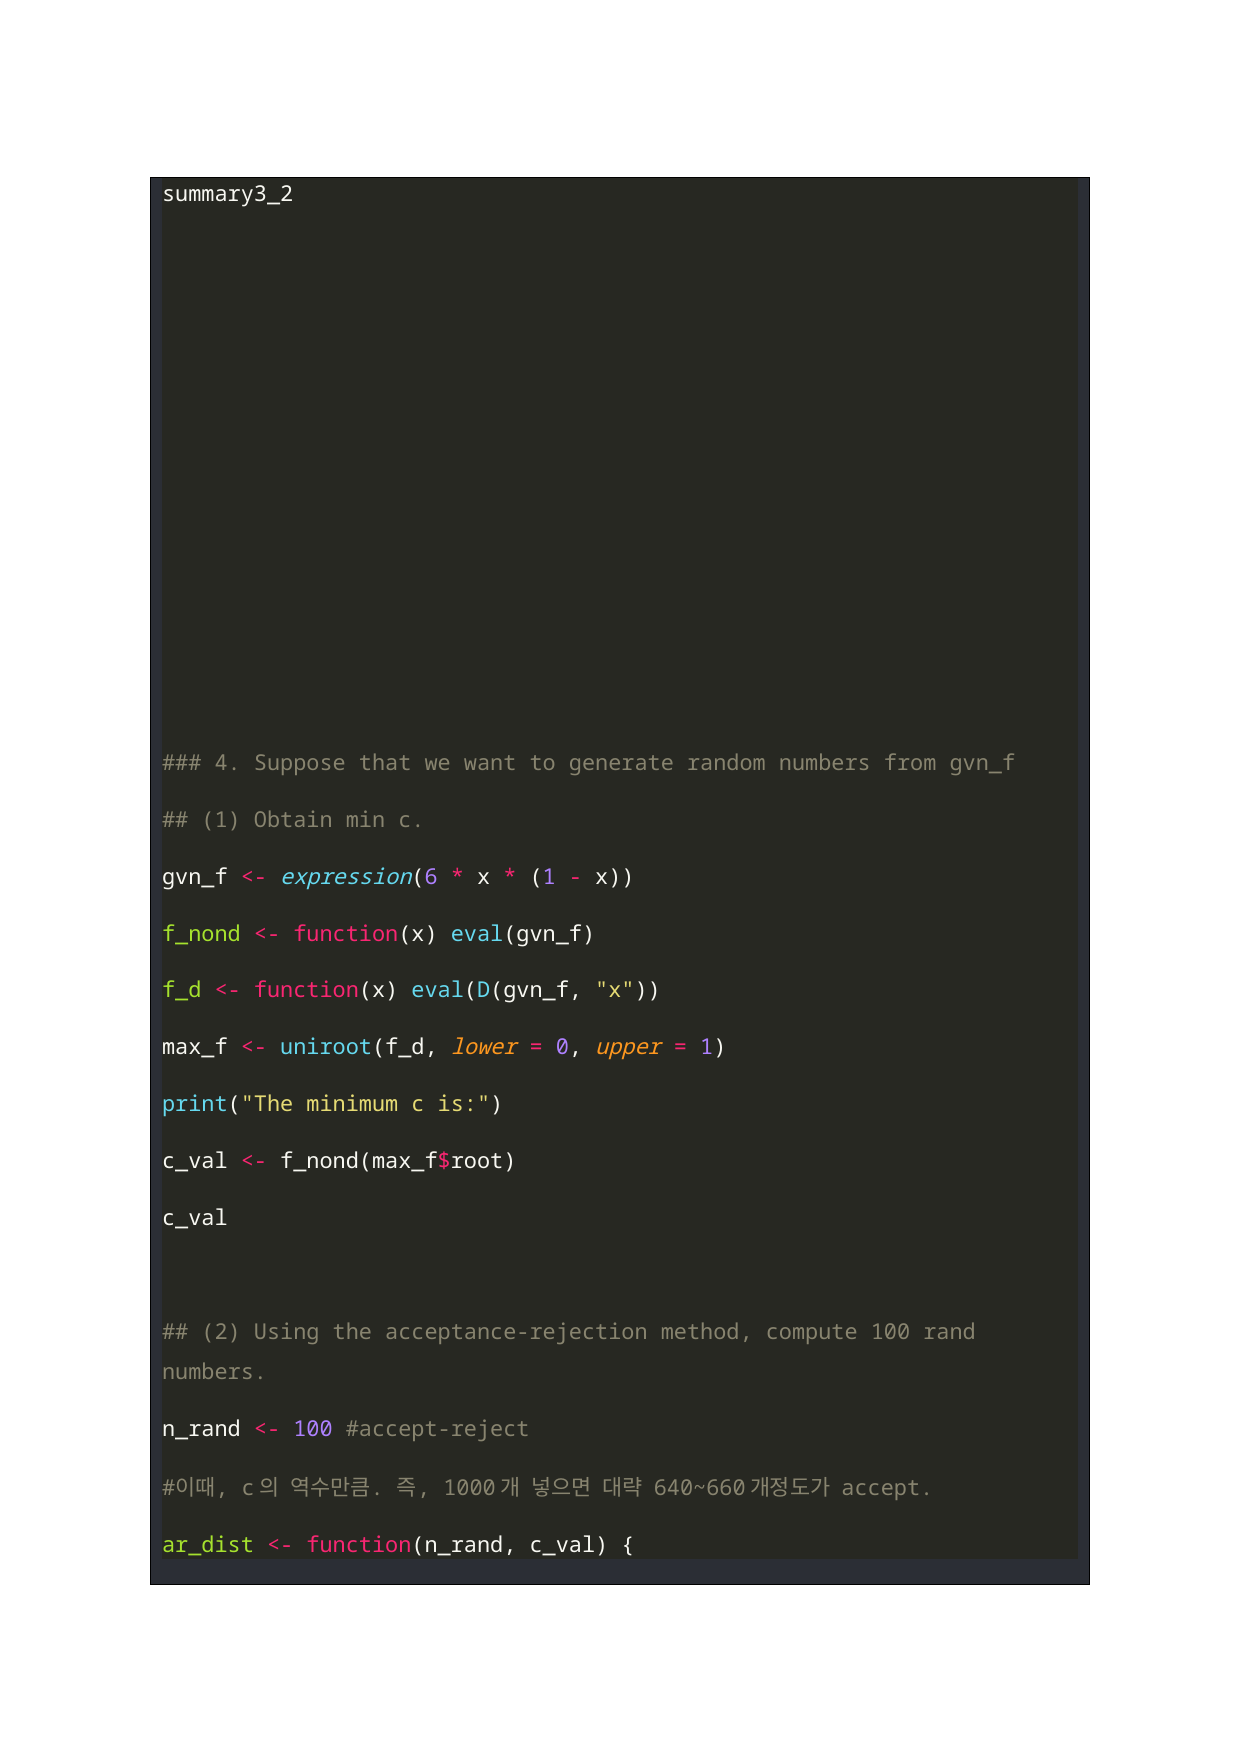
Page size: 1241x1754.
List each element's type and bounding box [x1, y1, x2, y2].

table_cell [151, 178, 1089, 1584]
